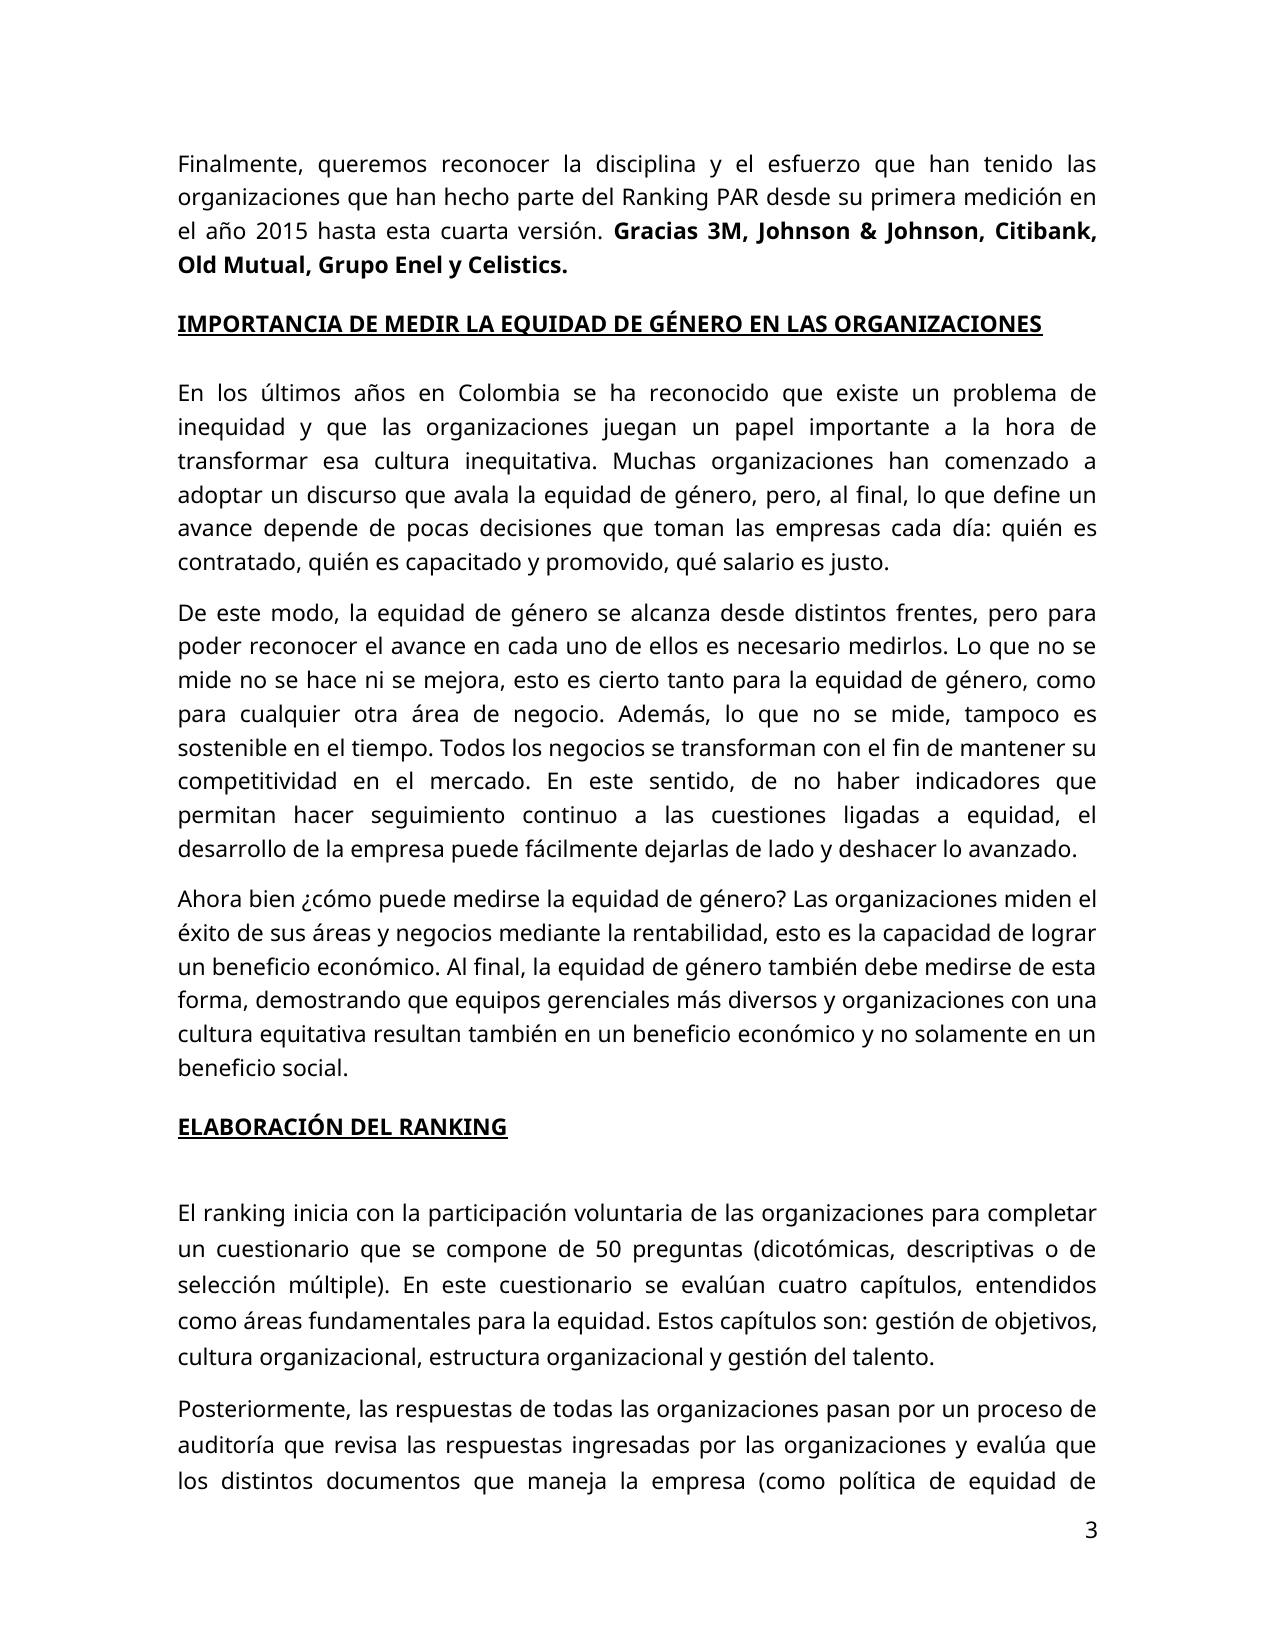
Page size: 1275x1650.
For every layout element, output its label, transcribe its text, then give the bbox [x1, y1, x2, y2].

text De este modo, la equidad de género se alcanza desde distintos frentes, pero para poder reconocer el avance en cada uno de ellos es necesario medirlos. Lo que no se mide no se hace ni se mejora, esto es cierto tanto para la equidad de género, como para cualquier otra área de negocio. Además, lo que no se mide, tampoco es sostenible en el tiempo. Todos los negocios se transforman con el fin de mantener su competitividad en el mercado. En este sentido, de no haber indicadores que permitan hacer seguimiento continuo a las cuestiones ligadas a equidad, el desarrollo de la empresa puede fácilmente dejarlas de lado y deshacer lo avanzado. [177, 596, 1098, 864]
text Ahora bien ¿cómo puede medirse la equidad de género? Las organizaciones miden el éxito de sus áreas y negocios mediante la rentabilidad, esto es la capacidad de lograr un beneficio económico. Al final, la equidad de género también debe medirse de esta forma, demostrando que equipos gerenciales más diversos y organizaciones con una cultura equitativa resultan también en un beneficio económico y no solamente en un beneficio social. [177, 883, 1098, 1083]
text El ranking inicia con la participación voluntaria de las organizaciones para completar un cuestionario que se compone de 50 preguntas (dicotómicas, descriptivas o de selección múltiple). En este cuestionario se evalúan cuatro capítulos, entendidos como áreas fundamentales para la equidad. Estos capítulos son: gestión de objetivos, cultura organizacional, estructura organizacional y gestión del talento. [177, 1197, 1098, 1372]
subtitle ELABORACIÓN DEL RANKING [177, 1111, 1098, 1142]
text En los últimos años en Colombia se ha reconocido que existe un problema de inequidad y que las organizaciones juegan un papel importante a la hora de transformar esa cultura inequitativa. Muchas organizaciones han comenzado a adoptar un discurso que avala la equidad de género, pero, al final, lo que define un avance depende de pocas decisiones que toman las empresas cada día: quién es contratado, quién es capacitado y promovido, qué salario es justo. [177, 343, 1098, 577]
subtitle IMPORTANCIA DE MEDIR LA EQUIDAD DE GÉNERO EN LAS ORGANIZACIONES [177, 308, 1098, 339]
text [177, 1393, 1098, 1496]
text Finalmente, queremos reconocer la disciplina y el esfuerzo que han tenido las organizaciones que han hecho parte del Ranking PAR desde su primera medición en el año 2015 hasta esta cuarta versión. Gracias 3M, Johnson & Johnson, Citibank, Old Mutual, Grupo Enel y Celistics. [177, 148, 1098, 280]
